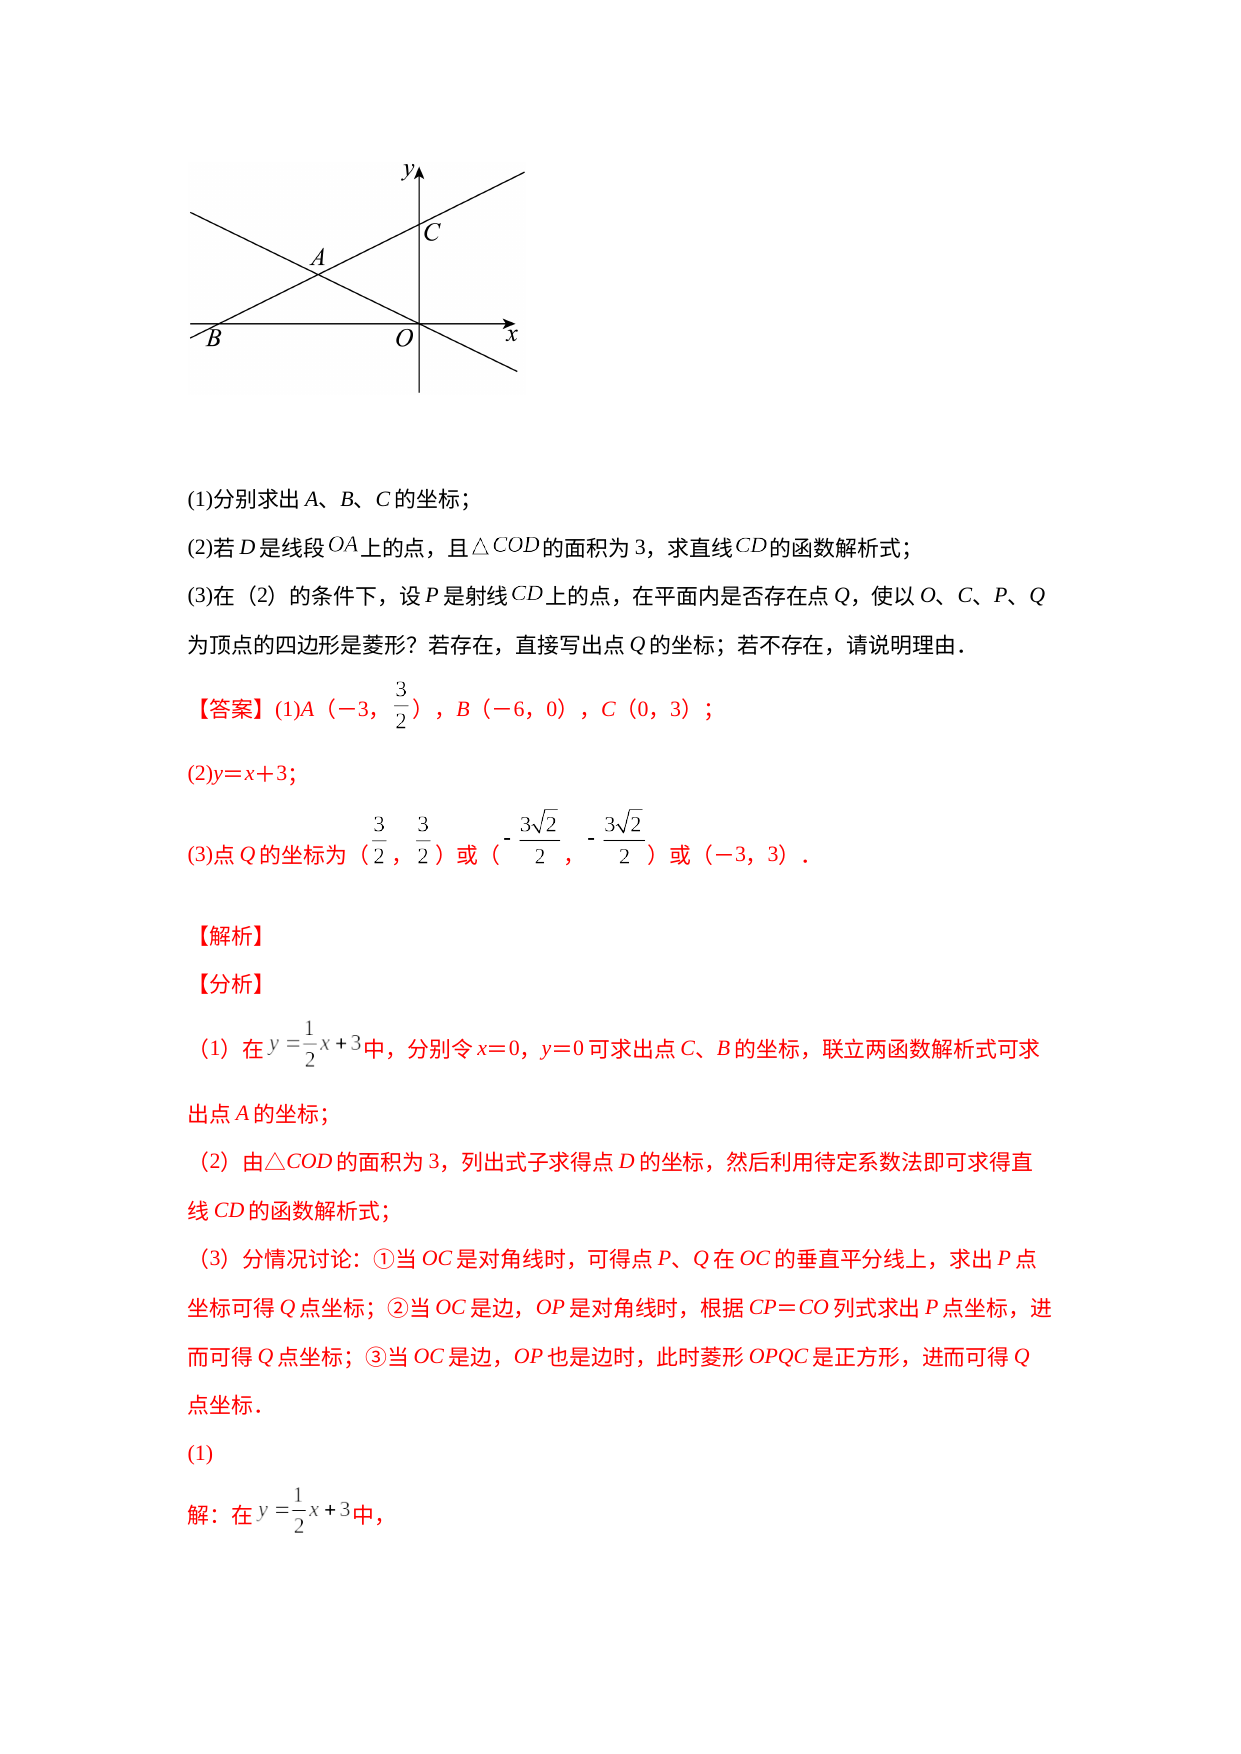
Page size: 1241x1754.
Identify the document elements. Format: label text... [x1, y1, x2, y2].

text （3）分情况讨论：①当OC是对角线时，可得点P、Q在OC的垂直平分线上，求出P点坐标可得Q点坐标；②当OC是边，OP是对角线时，根据CP＝CO列式求出P点坐标，进而可得Q点坐标；③当OC是边，OP也是边时，此时菱形OPQC是正方形，进而可得Q点坐标． [187, 1242, 1053, 1420]
text (3)在（2）的条件下，设P是射线上的点，在平面内是否存在点Q，使以O、C、P、Q为顶点的四边形是菱形？若存在，直接写出点Q的坐标；若不存在，请说明理由． [187, 579, 1053, 660]
text （1）在中，分别令x＝0，y＝0可求出点C、B的坐标，联立两函数解析式可求出点A的坐标； [187, 1015, 1053, 1129]
text 【答案】(1)A（－3，），B（－6，0），C（0，3）； [187, 676, 1053, 741]
text (2)若D是线段上的点，且的面积为3，求直线的函数解析式； [187, 530, 1053, 563]
text (2)y＝x＋3； [187, 757, 1053, 789]
picture [187, 162, 527, 395]
text (1) [187, 1436, 1053, 1469]
text 【分析】 [187, 967, 1053, 999]
text (3)点Q的坐标为（，）或（，）或（－3，3）． [187, 805, 1053, 902]
text (1)分别求出A、B、C的坐标； [187, 482, 1053, 514]
text （2）由△COD的面积为3，列出式子求得点D的坐标，然后利用待定系数法即可求得直线CD的函数解析式； [187, 1144, 1053, 1226]
text 【解析】 [187, 918, 1053, 951]
text 解：在中， [187, 1481, 1053, 1546]
